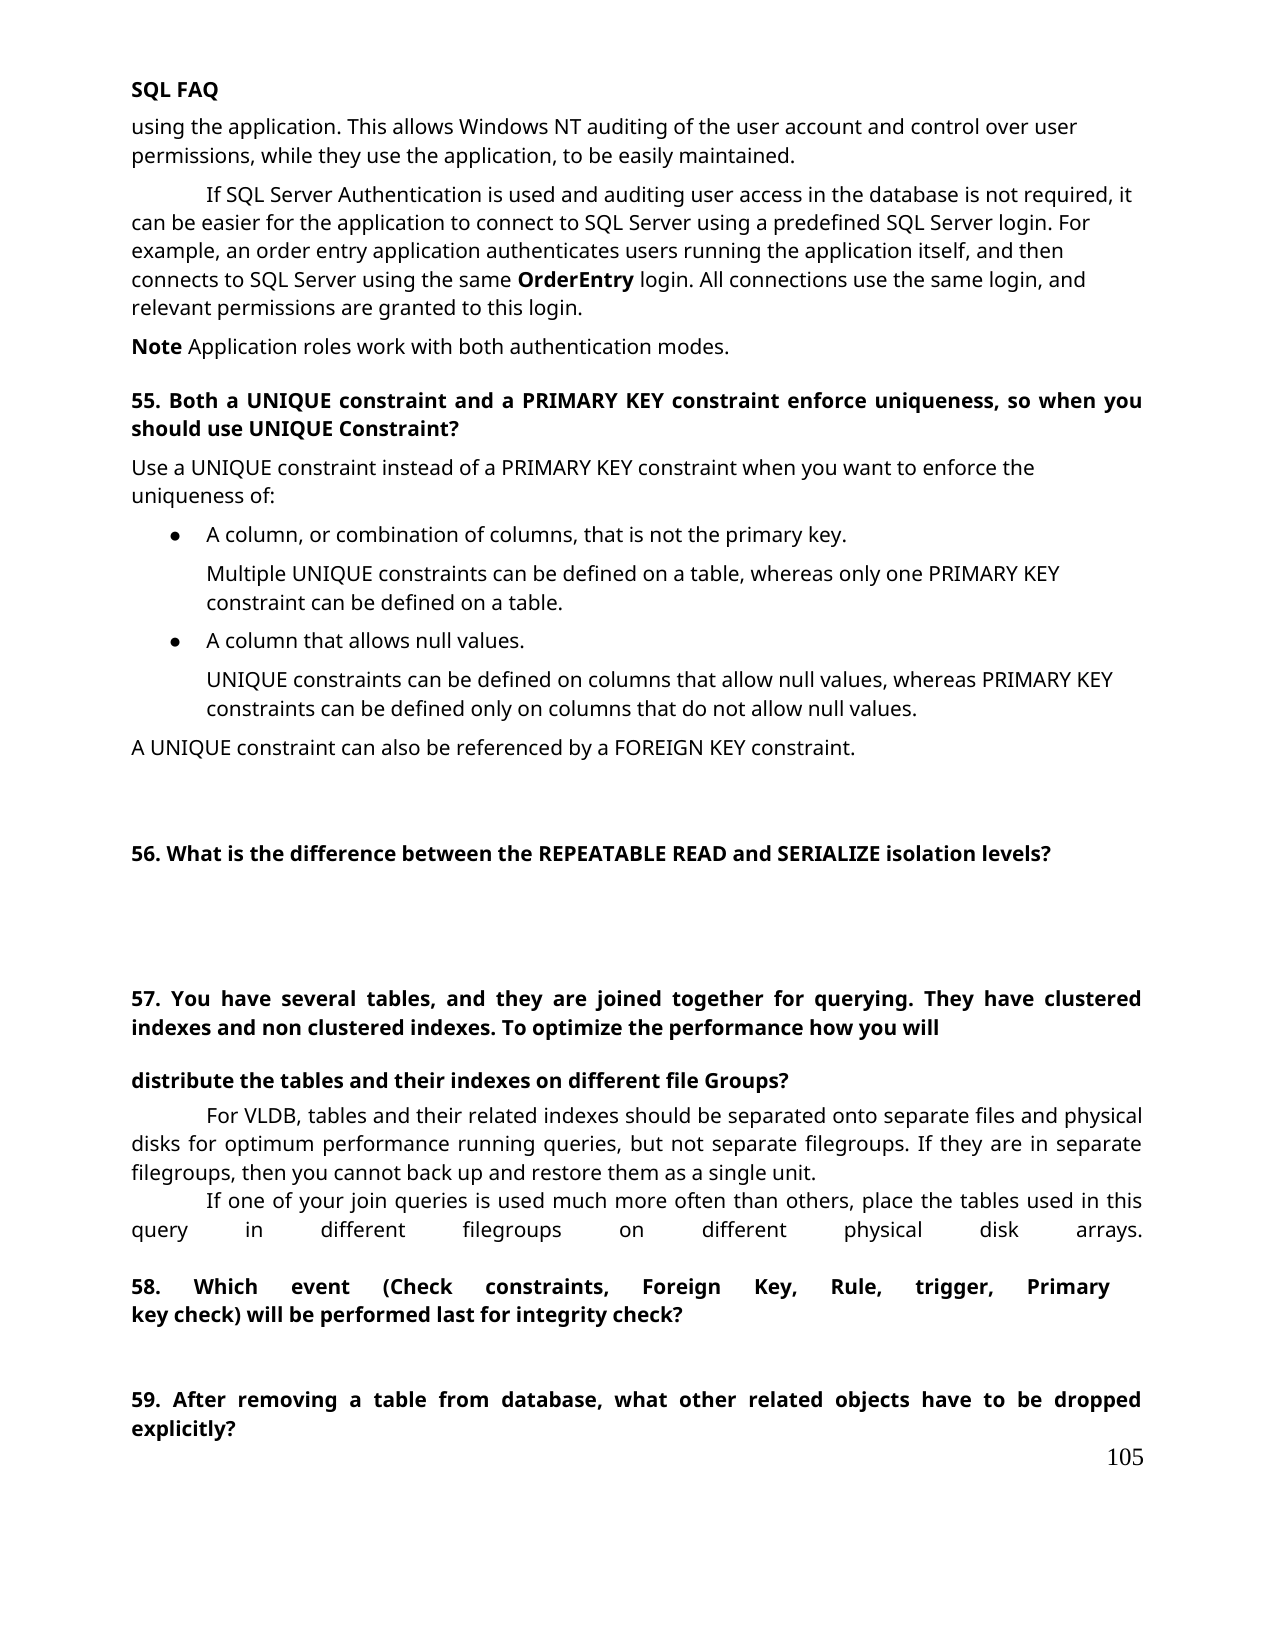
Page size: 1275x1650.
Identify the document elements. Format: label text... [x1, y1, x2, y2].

text If SQL Server Authentication is used and auditing user access in the database is not required, it can be easier for the application to connect to SQL Server using a predefined SQL Server login. For example, an order entry application authenticates users running the application itself, and then connects to SQL Server using the same OrderEntry login. All connections use the same login, and relevant permissions are granted to this login. [131, 180, 1144, 322]
subtitle 57. You have several tables, and they are joined together for querying. They have clustered indexes and non clustered indexes. To optimize the performance how you will [131, 928, 1144, 1041]
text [131, 112, 1144, 169]
subtitle 56. What is the difference between the REPEATABLE READ and SERIALIZE isolation levels? [131, 839, 1144, 868]
subtitle distribute the tables and their indexes on different file Groups? [131, 1066, 1144, 1095]
text Use a UNIQUE constraint instead of a PRIMARY KEY constraint when you want to enforce the uniqueness of: [131, 453, 1144, 510]
text A UNIQUE constraint can also be referenced by a FOREIGN KEY constraint. [131, 733, 1144, 761]
text Note Application roles work with both authentication modes. [131, 332, 1144, 361]
list A column, or combination of columns, that is not the primary key. [169, 520, 1144, 549]
list A column that allows null values. [169, 627, 1144, 655]
text UNIQUE constraints can be defined on columns that allow null values, whereas PRIMARY KEY constraints can be defined only on columns that do not allow null values. [206, 665, 1144, 722]
text Multiple UNIQUE constraints can be defined on a table, whereas only one PRIMARY KEY constraint can be defined on a table. [206, 559, 1144, 616]
text 59. After removing a table from database, what other related objects have to be dropped explicitly? [131, 1357, 1144, 1442]
subtitle 55. Both a UNIQUE constraint and a PRIMARY KEY constraint enforce uniqueness, so when you should use UNIQUE Constraint? [131, 386, 1144, 443]
text For VLDB, tables and their related indexes should be separated onto separate files and physical disks for optimum performance running queries, but not separate filegroups. If they are in separate filegroups, then you cannot back up and restore them as a single unit. [131, 1101, 1144, 1186]
text If one of your join queries is used much more often than others, place the tables used in this query in different filegroups on different physical disk arrays. 58. Which event (Check constraints, Foreign Key, Rule, trigger, Primary key check) will be performed last for integrity check? [131, 1186, 1144, 1329]
